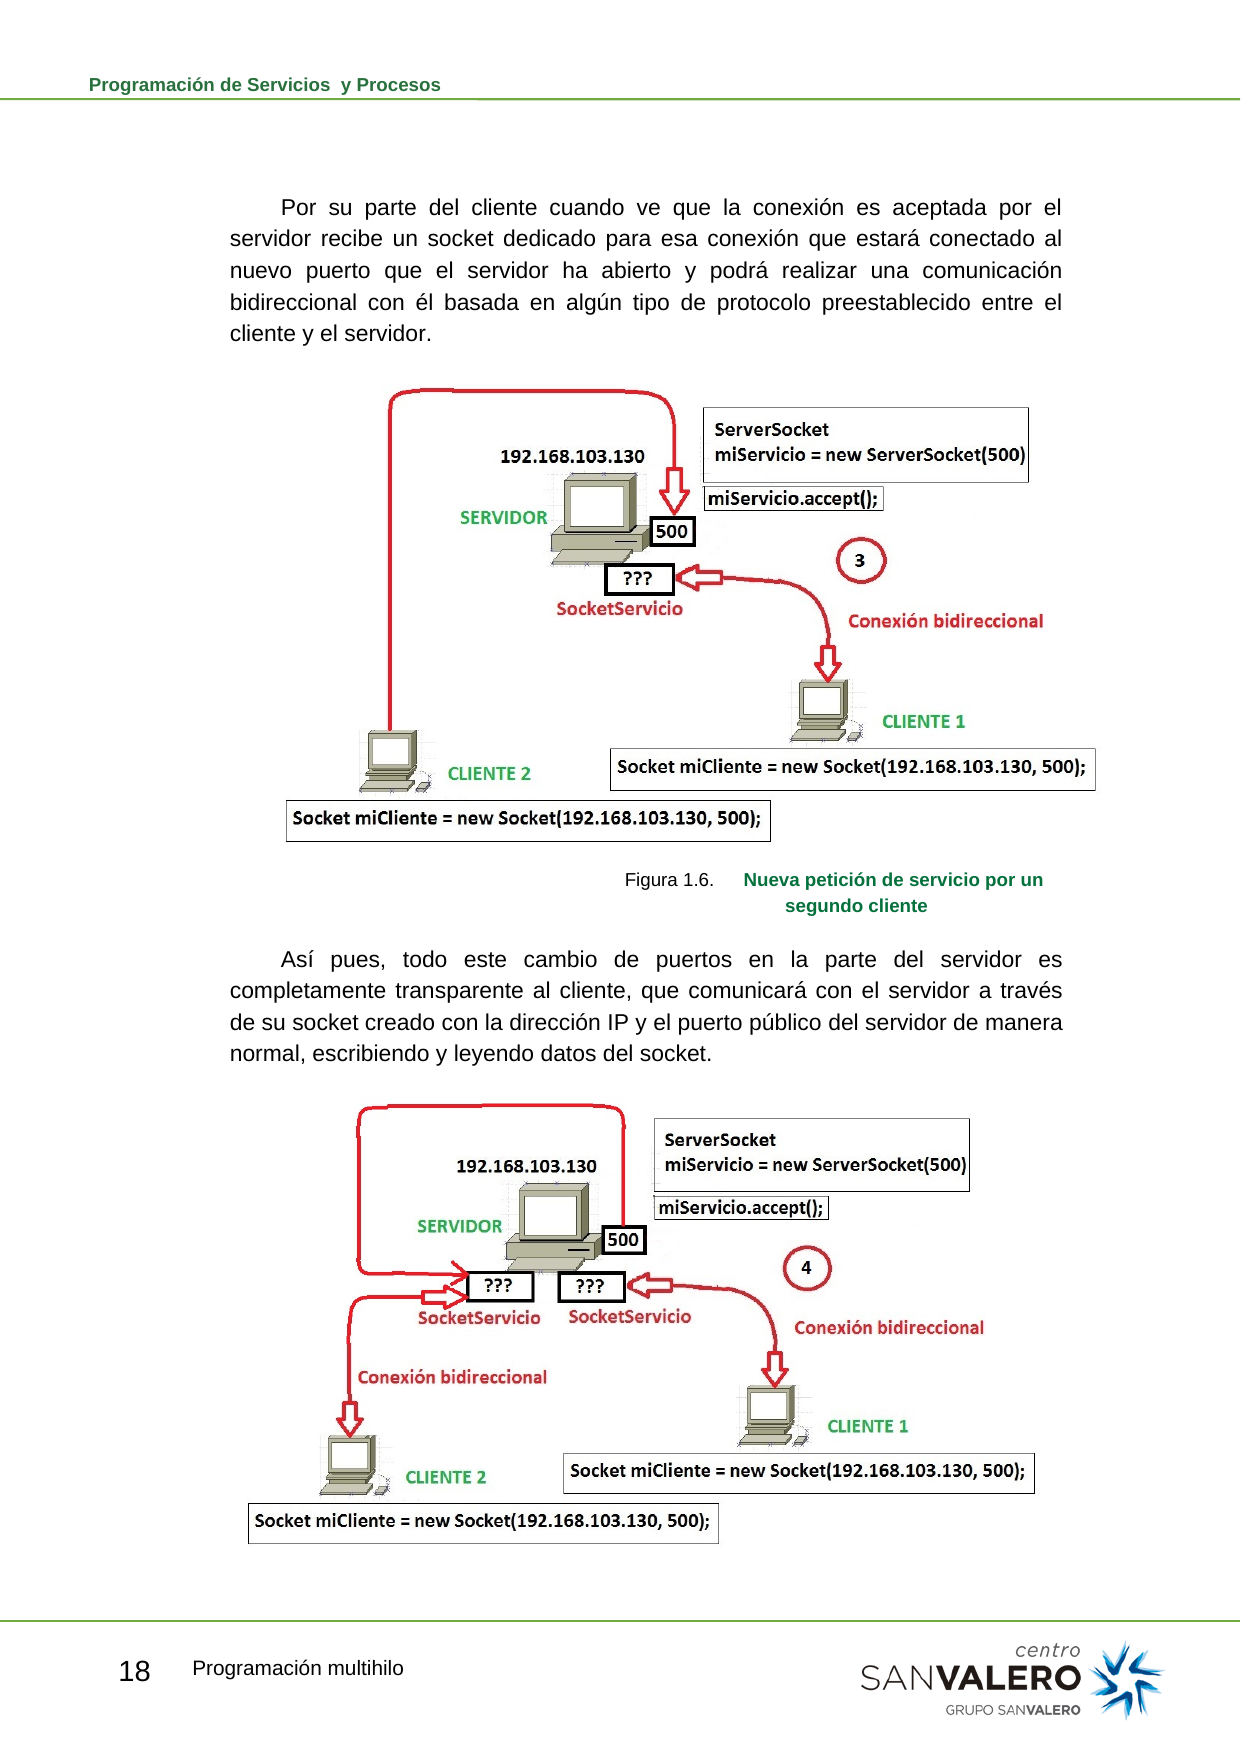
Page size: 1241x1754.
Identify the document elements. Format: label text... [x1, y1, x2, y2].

picture [244, 1088, 1041, 1550]
picture [858, 1636, 1170, 1724]
picture [280, 368, 1104, 847]
text Así pues, todo este cambio de puertos en la parte del servidor es completamente transparente al cliente, que comunicará con el servidor a través de su socket creado con la dirección IP y el puerto público del servidor de manera normal, escribiendo y leyendo datos del socket. [229, 946, 1063, 1067]
text Nueva petición de servicio por un segundo cliente [650, 869, 1063, 916]
text Por su parte del cliente cuando ve que la conexión es aceptada por el servidor recibe un socket dedicado para esa conexión que estará conectado al nuevo puerto que el servidor ha abierto y podrá realizar una comunicación bidireccional con él basada en algún tipo de protocolo preestablecido entre el cliente y el servidor. [229, 194, 1063, 346]
